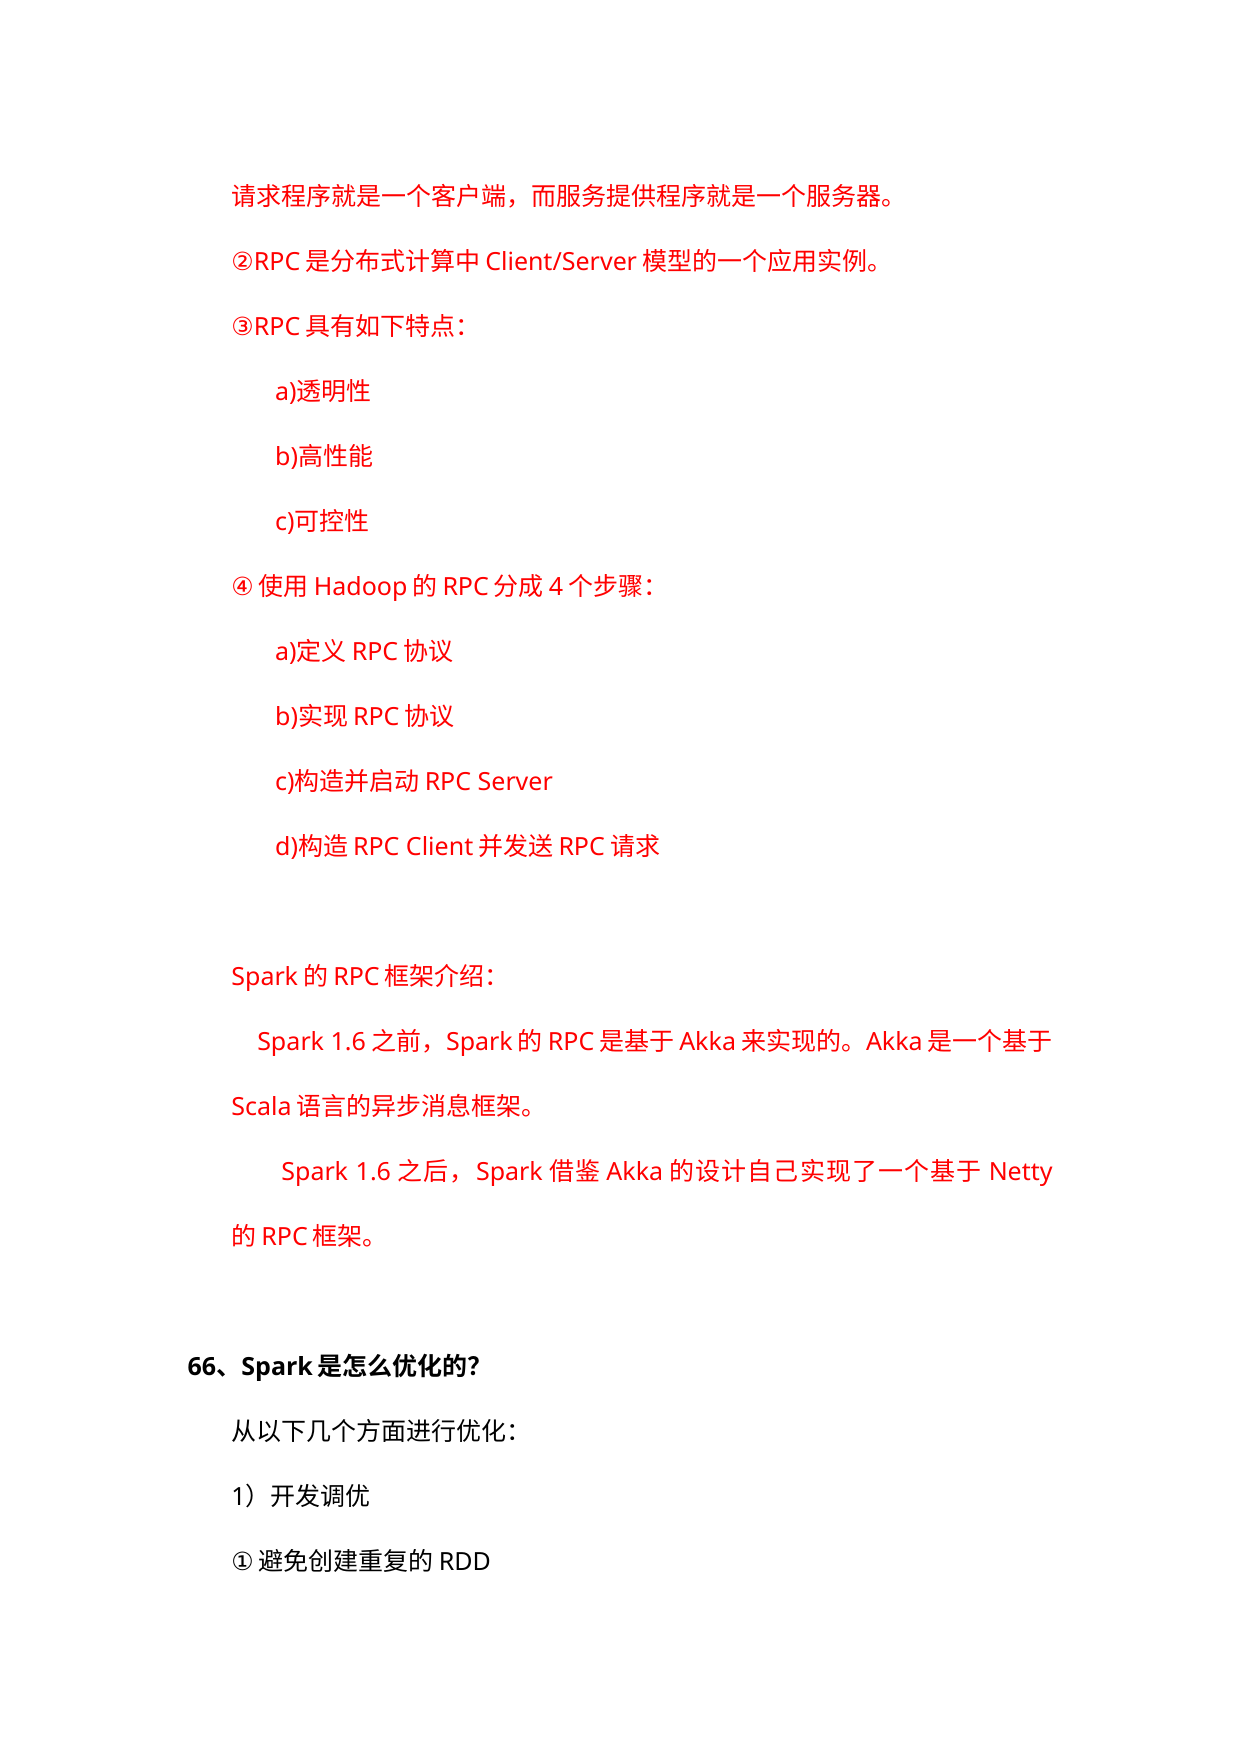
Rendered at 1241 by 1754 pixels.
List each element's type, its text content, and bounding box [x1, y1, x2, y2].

text c)构造并启动RPC Server [231, 747, 1053, 812]
text c)可控性 [231, 487, 1053, 552]
text 从以下几个方面进行优化： [231, 1397, 1053, 1462]
text b)高性能 [231, 422, 1053, 487]
text a)定义RPC协议 [231, 617, 1053, 682]
text Spark 1.6之后，Spark借鉴Akka的设计自己实现了一个基于Netty的RPC框架。 [231, 1137, 1053, 1267]
text ①避免创建重复的RDD [231, 1527, 1053, 1592]
text a)透明性 [231, 357, 1053, 422]
list Spark是怎么优化的？ [187, 1332, 1053, 1397]
text ③RPC具有如下特点： [231, 292, 1053, 357]
text ②RPC是分布式计算中Client/Server模型的一个应用实例。 [231, 227, 1053, 292]
text b)实现RPC协议 [231, 682, 1053, 747]
text ④使用Hadoop的RPC分成4个步骤： [231, 552, 1053, 617]
text 1）开发调优 [231, 1462, 1053, 1527]
text Spark 1.6之前，Spark的RPC是基于Akka来实现的。Akka是一个基于Scala语言的异步消息框架。 [231, 1007, 1053, 1137]
text d)构造RPC Client并发送RPC请求 [231, 812, 1053, 877]
text Spark的RPC框架介绍： [231, 942, 1053, 1007]
text 请求程序就是一个客户端，而服务提供程序就是一个服务器。 [231, 162, 1053, 227]
